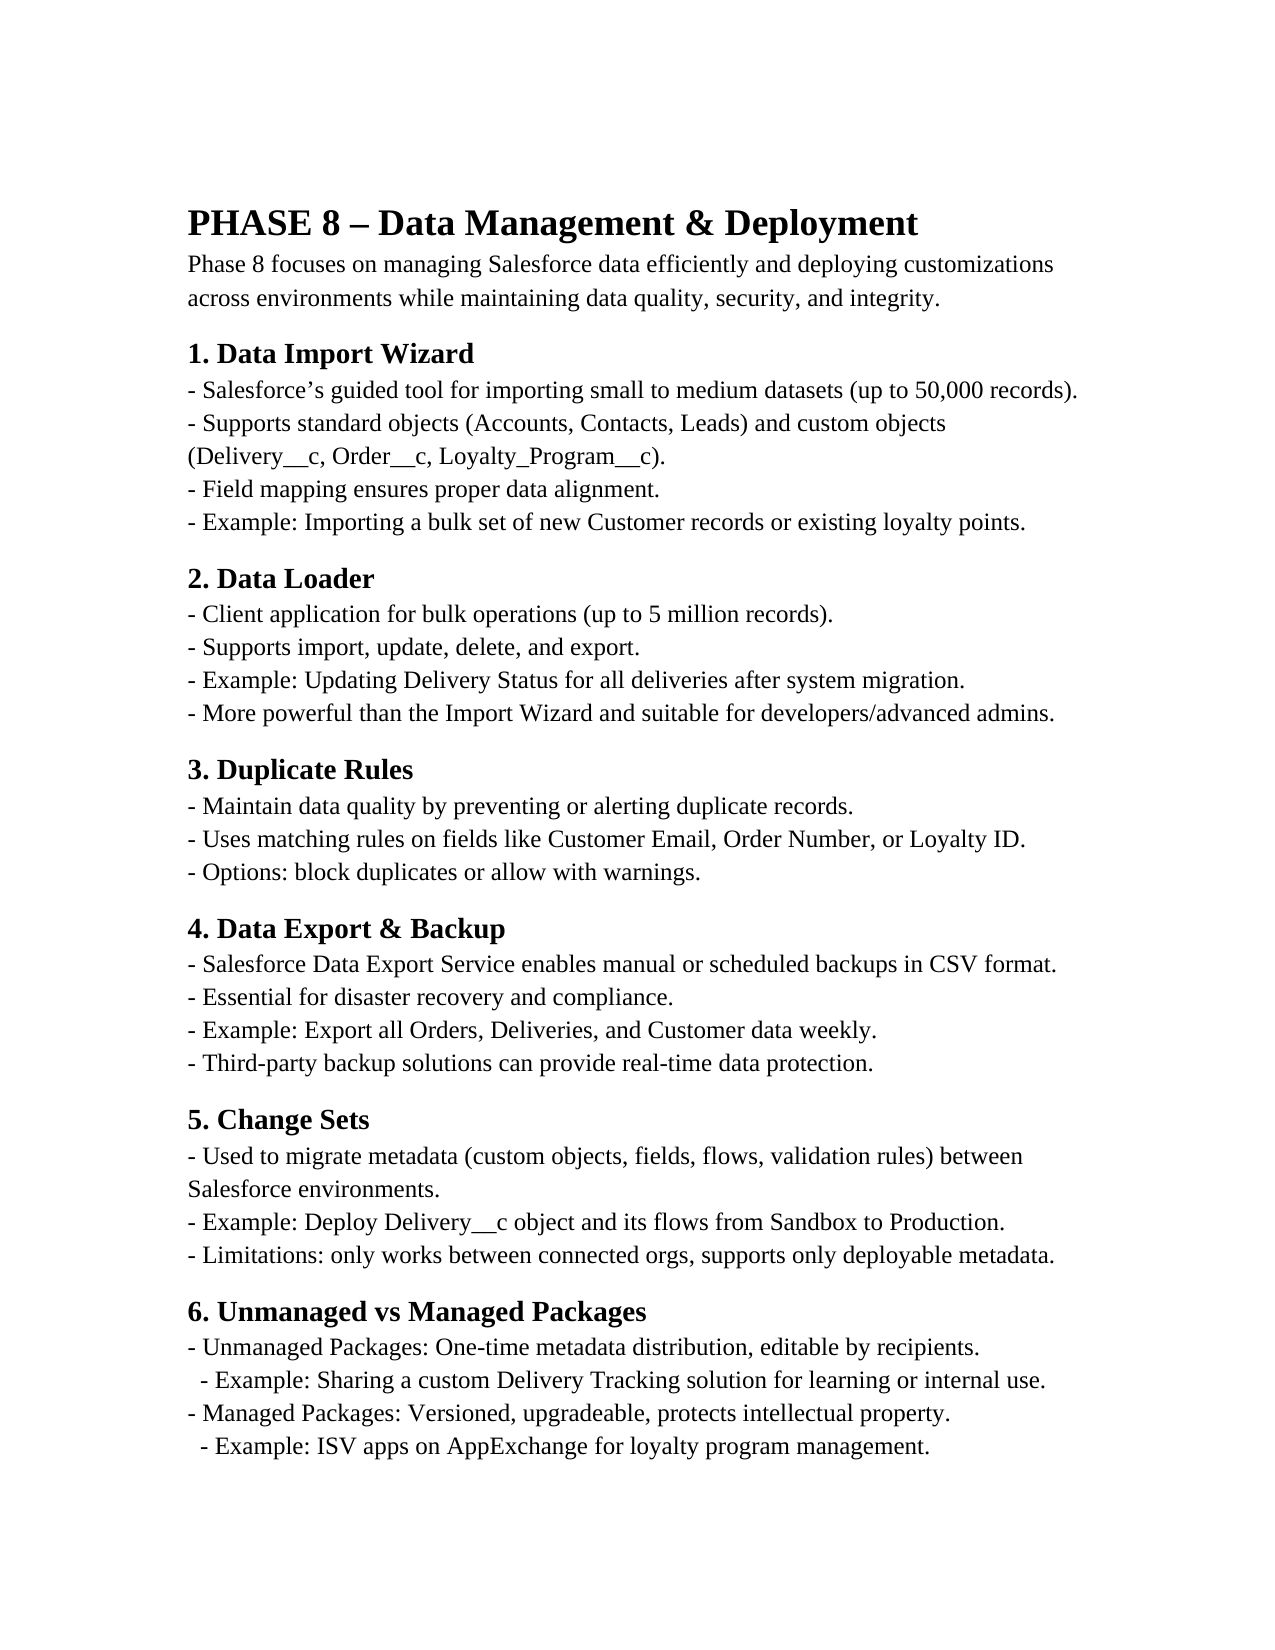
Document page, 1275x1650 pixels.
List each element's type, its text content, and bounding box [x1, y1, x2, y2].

text - Maintain data quality by preventing or alerting duplicate records. - Uses matching rules on fields like Customer Email, Order Number, or Loyalty ID. - Options: block duplicates or allow with warnings. [187, 791, 1087, 886]
subtitle 2. Data Loader [187, 561, 1087, 594]
subtitle 1. Data Import Wizard [187, 336, 1087, 370]
subtitle 4. Data Export & Backup [187, 911, 1087, 944]
subtitle 6. Unmanaged vs Managed Packages [187, 1294, 1087, 1327]
subtitle 5. Change Sets [187, 1102, 1087, 1136]
text - Salesforce’s guided tool for importing small to medium datasets (up to 50,000 records). - Supports standard objects (Accounts, Contacts, Leads) and custom objects (Delivery__c, Order__c, Loyalty_Program__c). - Field mapping ensures proper data alignment. - Example: Importing a bulk set of new Customer records or existing loyalty points. [187, 375, 1087, 536]
text Phase 8 focuses on managing Salesforce data efficiently and deploying customizations across environments while maintaining data quality, security, and integrity. [187, 249, 1087, 311]
text - Unmanaged Packages: One-time metadata distribution, editable by recipients. - Example: Sharing a custom Delivery Tracking solution for learning or internal use. - Managed Packages: Versioned, upgradeable, protects intellectual property. - Example: ISV apps on AppExchange for loyalty program management. [187, 1332, 1087, 1460]
text - Used to migrate metadata (custom objects, fields, flows, validation rules) between Salesforce environments. - Example: Deploy Delivery__c object and its flows from Sandbox to Production. - Limitations: only works between connected orgs, supports only deployable metadata. [187, 1141, 1087, 1269]
text - Salesforce Data Export Service enables manual or scheduled backups in CSV format. - Essential for disaster recovery and compliance. - Example: Export all Orders, Deliveries, and Customer data weekly. - Third-party backup solutions can provide real-time data protection. [187, 949, 1087, 1077]
subtitle PHASE 8 – Data Management & Deployment [187, 200, 1087, 243]
text - Client application for bulk operations (up to 5 million records). - Supports import, update, delete, and export. - Example: Updating Delivery Status for all deliveries after system migration. - More powerful than the Import Wizard and suitable for developers/advanced admins. [187, 599, 1087, 727]
subtitle 3. Duplicate Rules [187, 752, 1087, 786]
